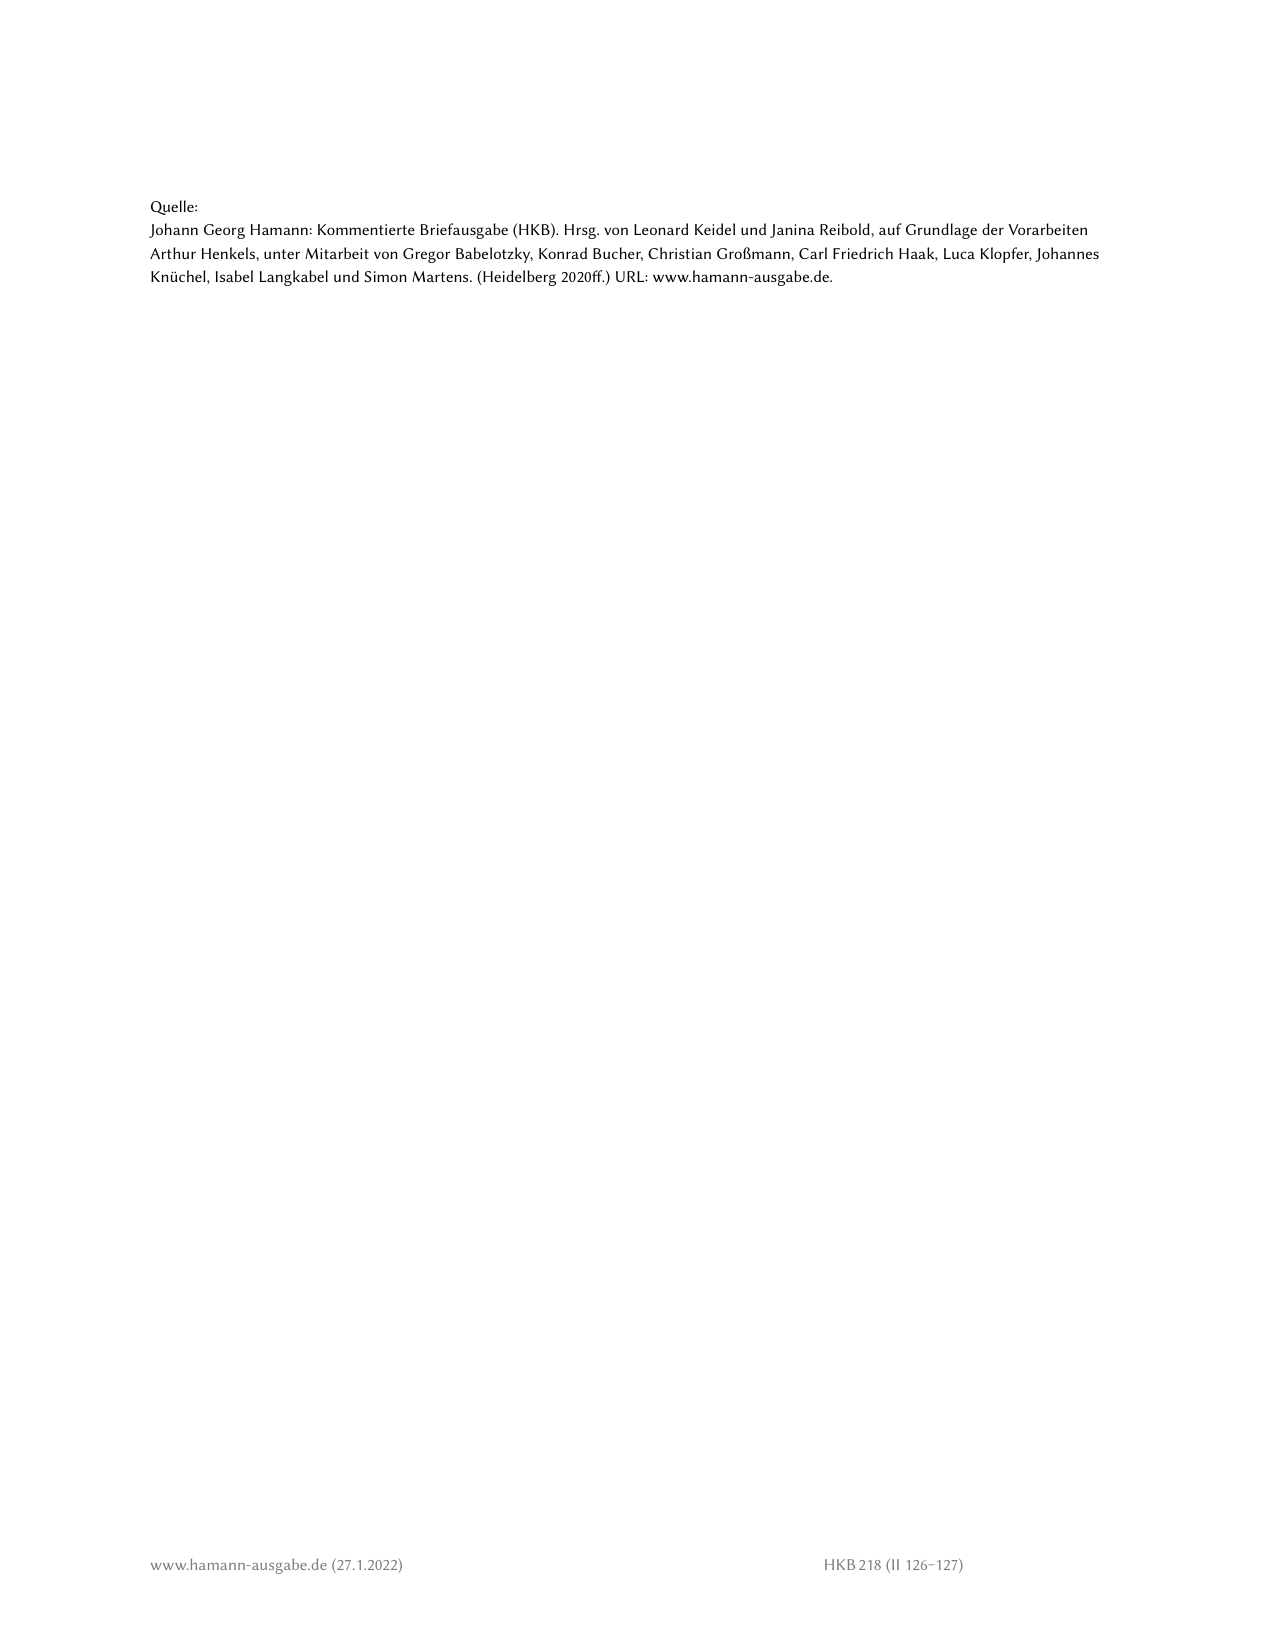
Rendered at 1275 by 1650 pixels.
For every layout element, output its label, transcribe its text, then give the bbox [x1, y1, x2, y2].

text Quelle: Johann Georg Hamann: Kommentierte Briefausgabe (HKB). Hrsg. von Leonard Keidel und Janina Reibold, auf Grundlage der Vorarbeiten Arthur Henkels, unter Mitarbeit von Gregor Babelotzky, Konrad Bucher, Christian Großmann, Carl Friedrich Haak, Luca Klopfer, Johannes Knüchel, Isabel Langkabel und Simon Martens. (Heidelberg 2020ff.) URL: www.hamann-ausgabe.de. [150, 194, 1125, 287]
